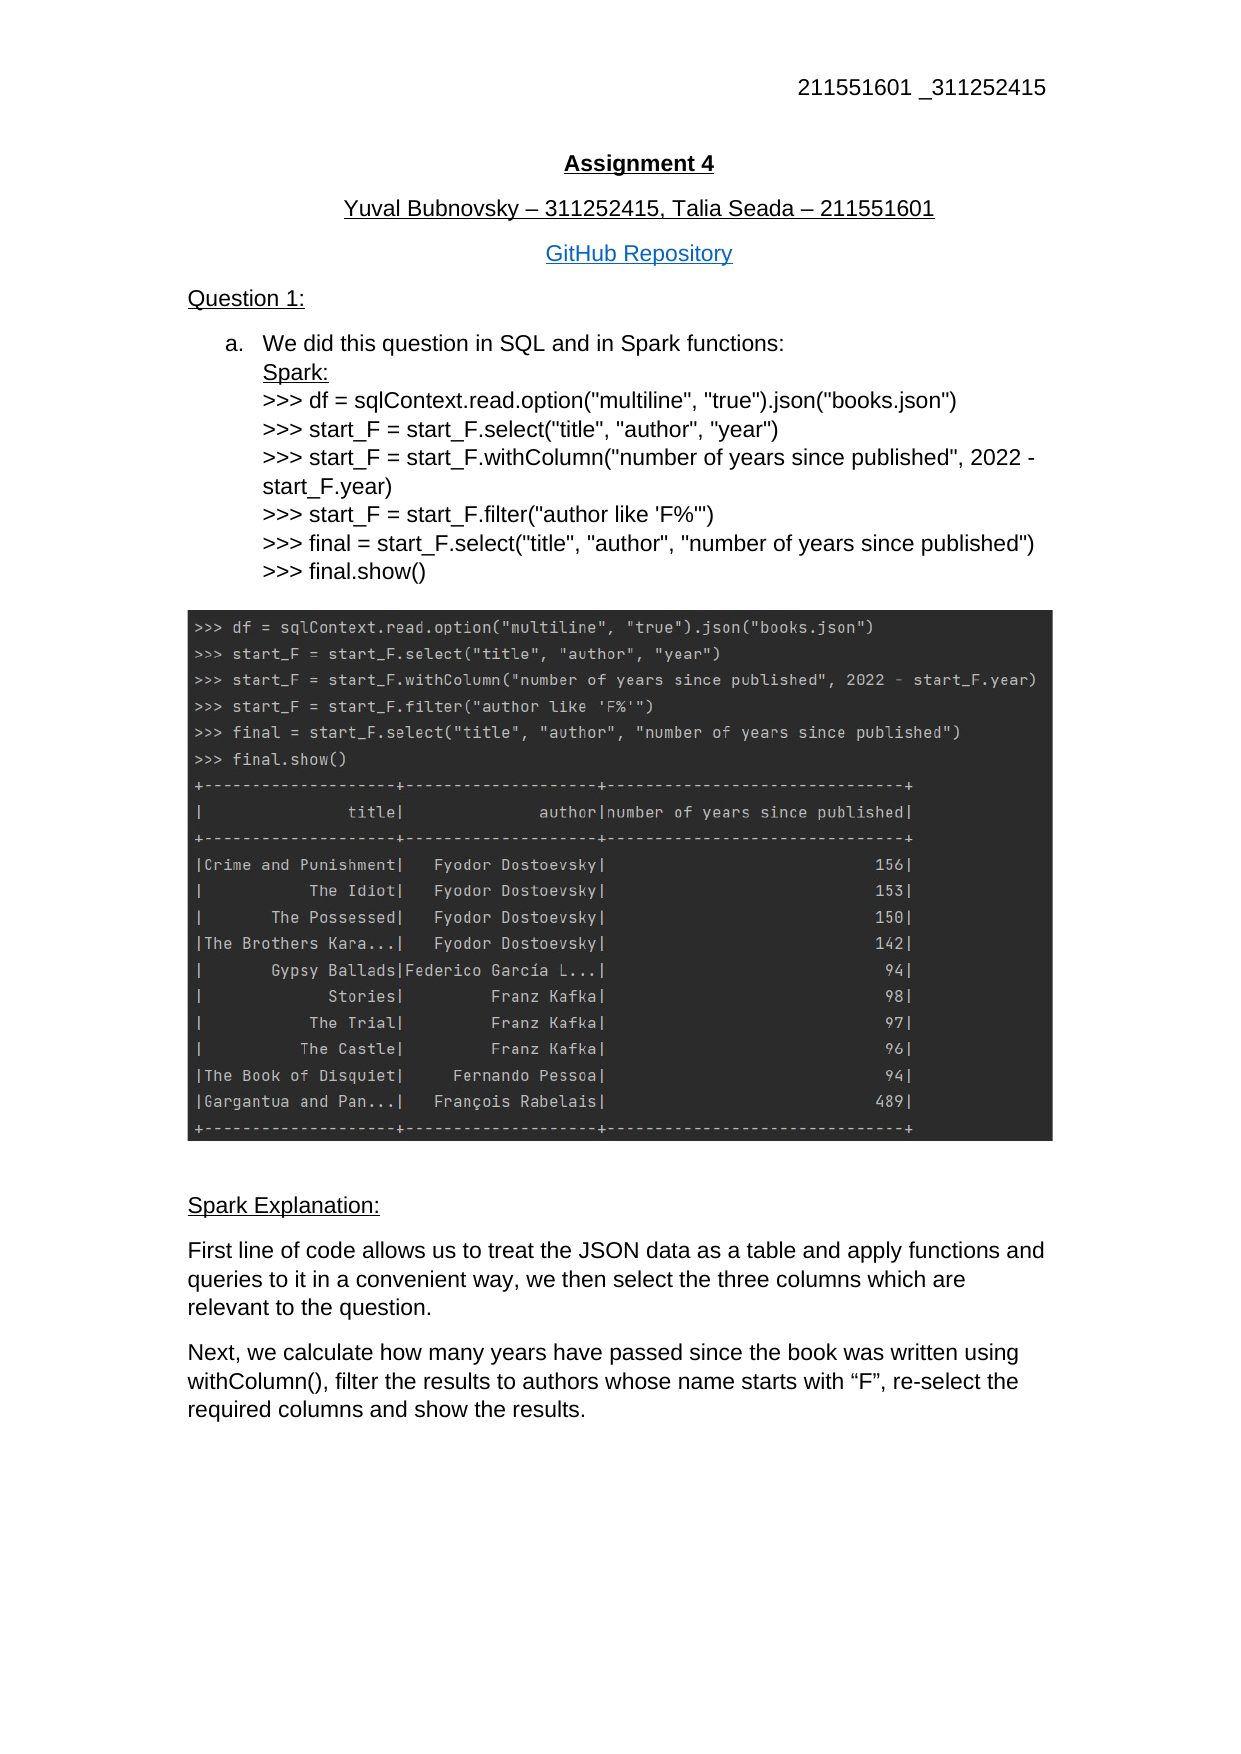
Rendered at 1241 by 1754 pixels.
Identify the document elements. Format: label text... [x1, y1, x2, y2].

list >>> start_F = start_F.filter("author like 'F%'") [262, 501, 1053, 527]
text Yuval Bubnovsky – 311252415, Talia Seada – 211551601 [225, 195, 1053, 221]
text Spark Explanation: [187, 1192, 1053, 1218]
picture [187, 610, 1053, 1141]
text Question 1: [187, 285, 1053, 312]
list We did this question in SQL and in Spark functions: [225, 330, 1053, 357]
text First line of code allows us to treat the JSON data as a table and apply functions and queries to it in a convenient way, we then select the three columns which are relevant to the question. [187, 1237, 1053, 1320]
list >>> df = sqlContext.read.option("multiline", "true").json("books.json") [262, 387, 1053, 414]
list Spark: [262, 359, 1053, 385]
list >>> final = start_F.select("title", "author", "number of years since published") [262, 529, 1053, 556]
text GitHub Repository [225, 240, 1053, 267]
list >>> start_F = start_F.withColumn("number of years since published", 2022 - start_F.year) [262, 444, 1053, 499]
list >>> start_F = start_F.select("title", "author", "year") [262, 416, 1053, 442]
list >>> final.show() [262, 558, 1053, 584]
text Next, we calculate how many years have passed since the book was written using withColumn(), filter the results to authors whose name starts with “F”, re-select the required columns and show the results. [187, 1339, 1053, 1422]
text Assignment 4 [225, 150, 1053, 176]
